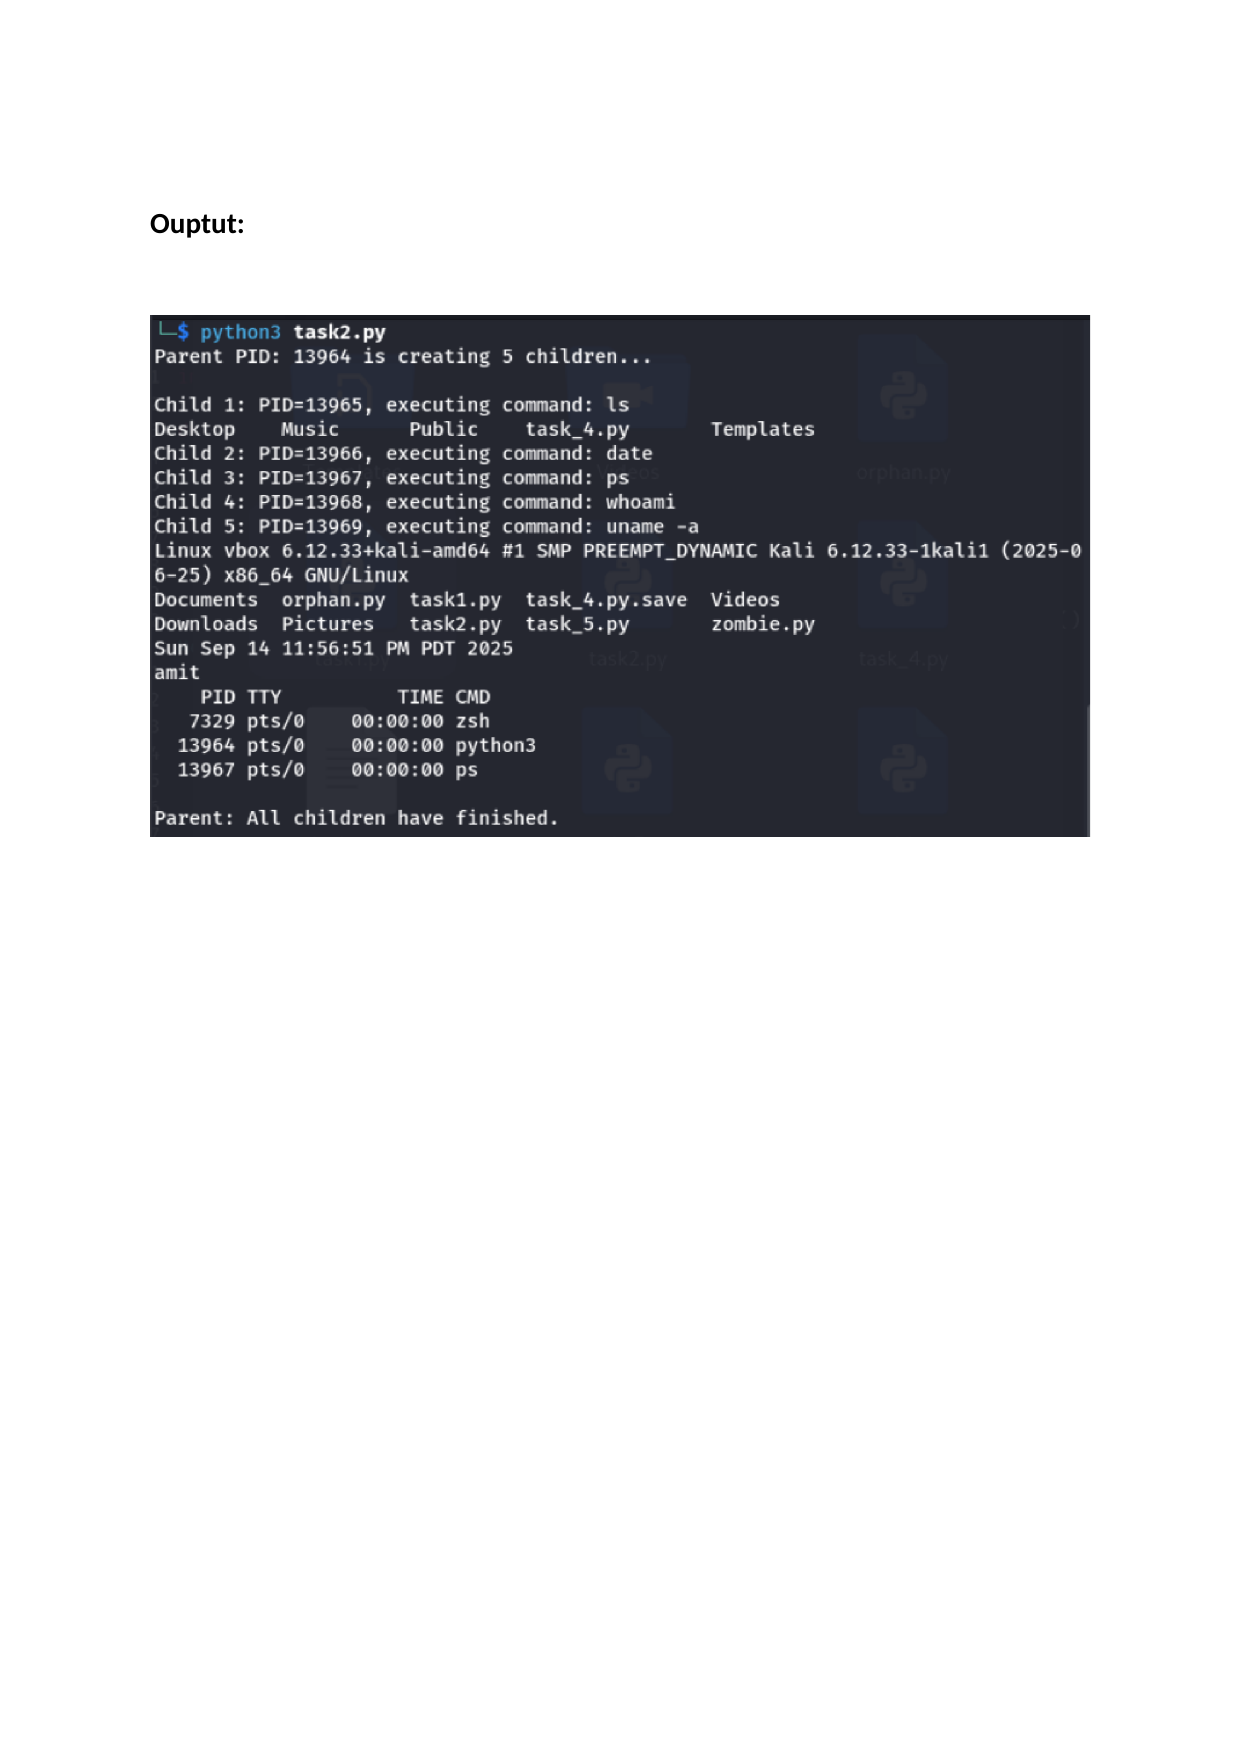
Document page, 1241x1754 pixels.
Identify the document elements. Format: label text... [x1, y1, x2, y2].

text Ouptut: [150, 205, 1090, 241]
picture [150, 315, 1091, 837]
